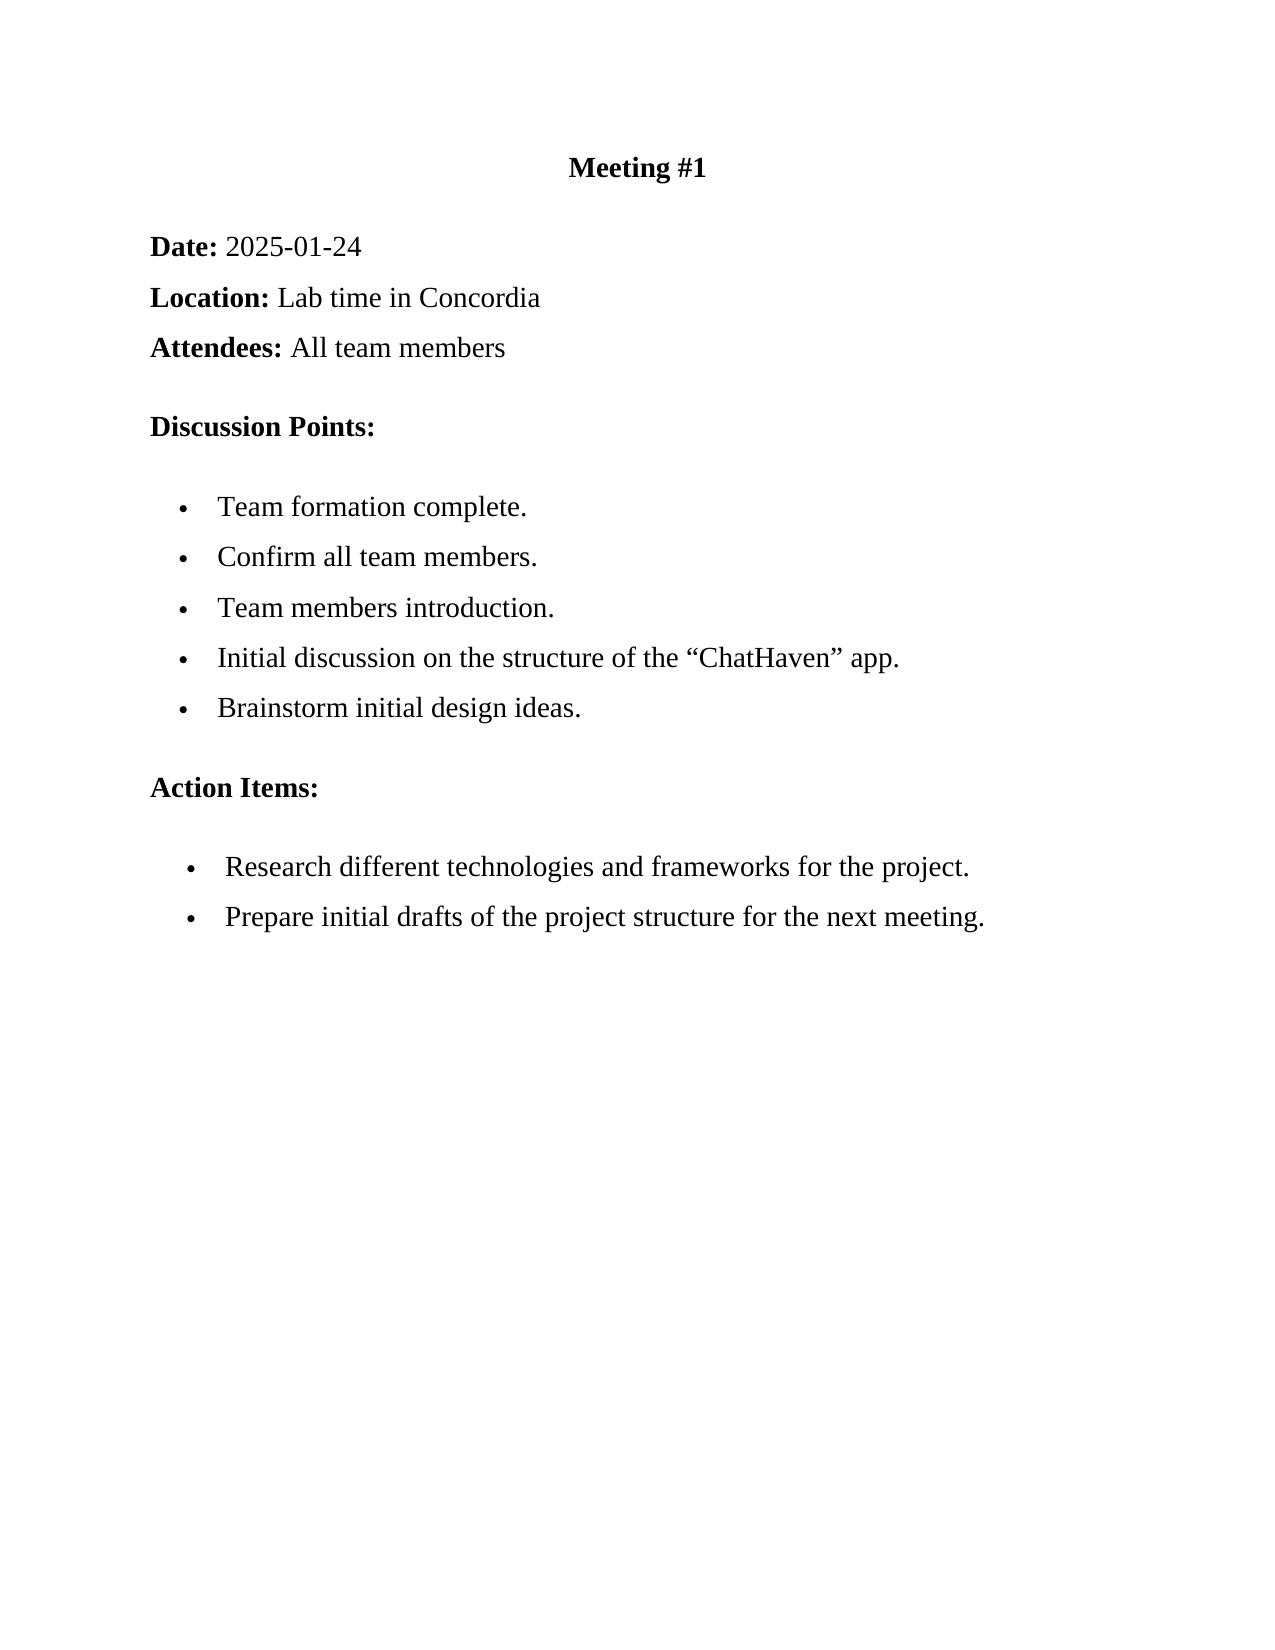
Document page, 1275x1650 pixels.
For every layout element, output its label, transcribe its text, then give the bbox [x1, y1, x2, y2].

list Research different technologies and frameworks for the project. [187, 849, 1125, 883]
text Discussion Points: [150, 409, 1125, 443]
list Prepare initial drafts of the project structure for the next meeting. [187, 899, 1125, 933]
list Team formation complete. [179, 489, 1125, 523]
text Meeting #1 [150, 150, 1125, 183]
list Team members introduction. [179, 590, 1125, 623]
list Confirm all team members. [179, 539, 1125, 573]
text Date: 2025-01-24 Location: Lab time in Concordia Attendees: All team members [150, 229, 1125, 364]
list Brainstorm initial design ideas. [179, 690, 1125, 724]
list Initial discussion on the structure of the “ChatHaven” app. [179, 640, 1125, 673]
text Action Items: [150, 770, 1125, 803]
